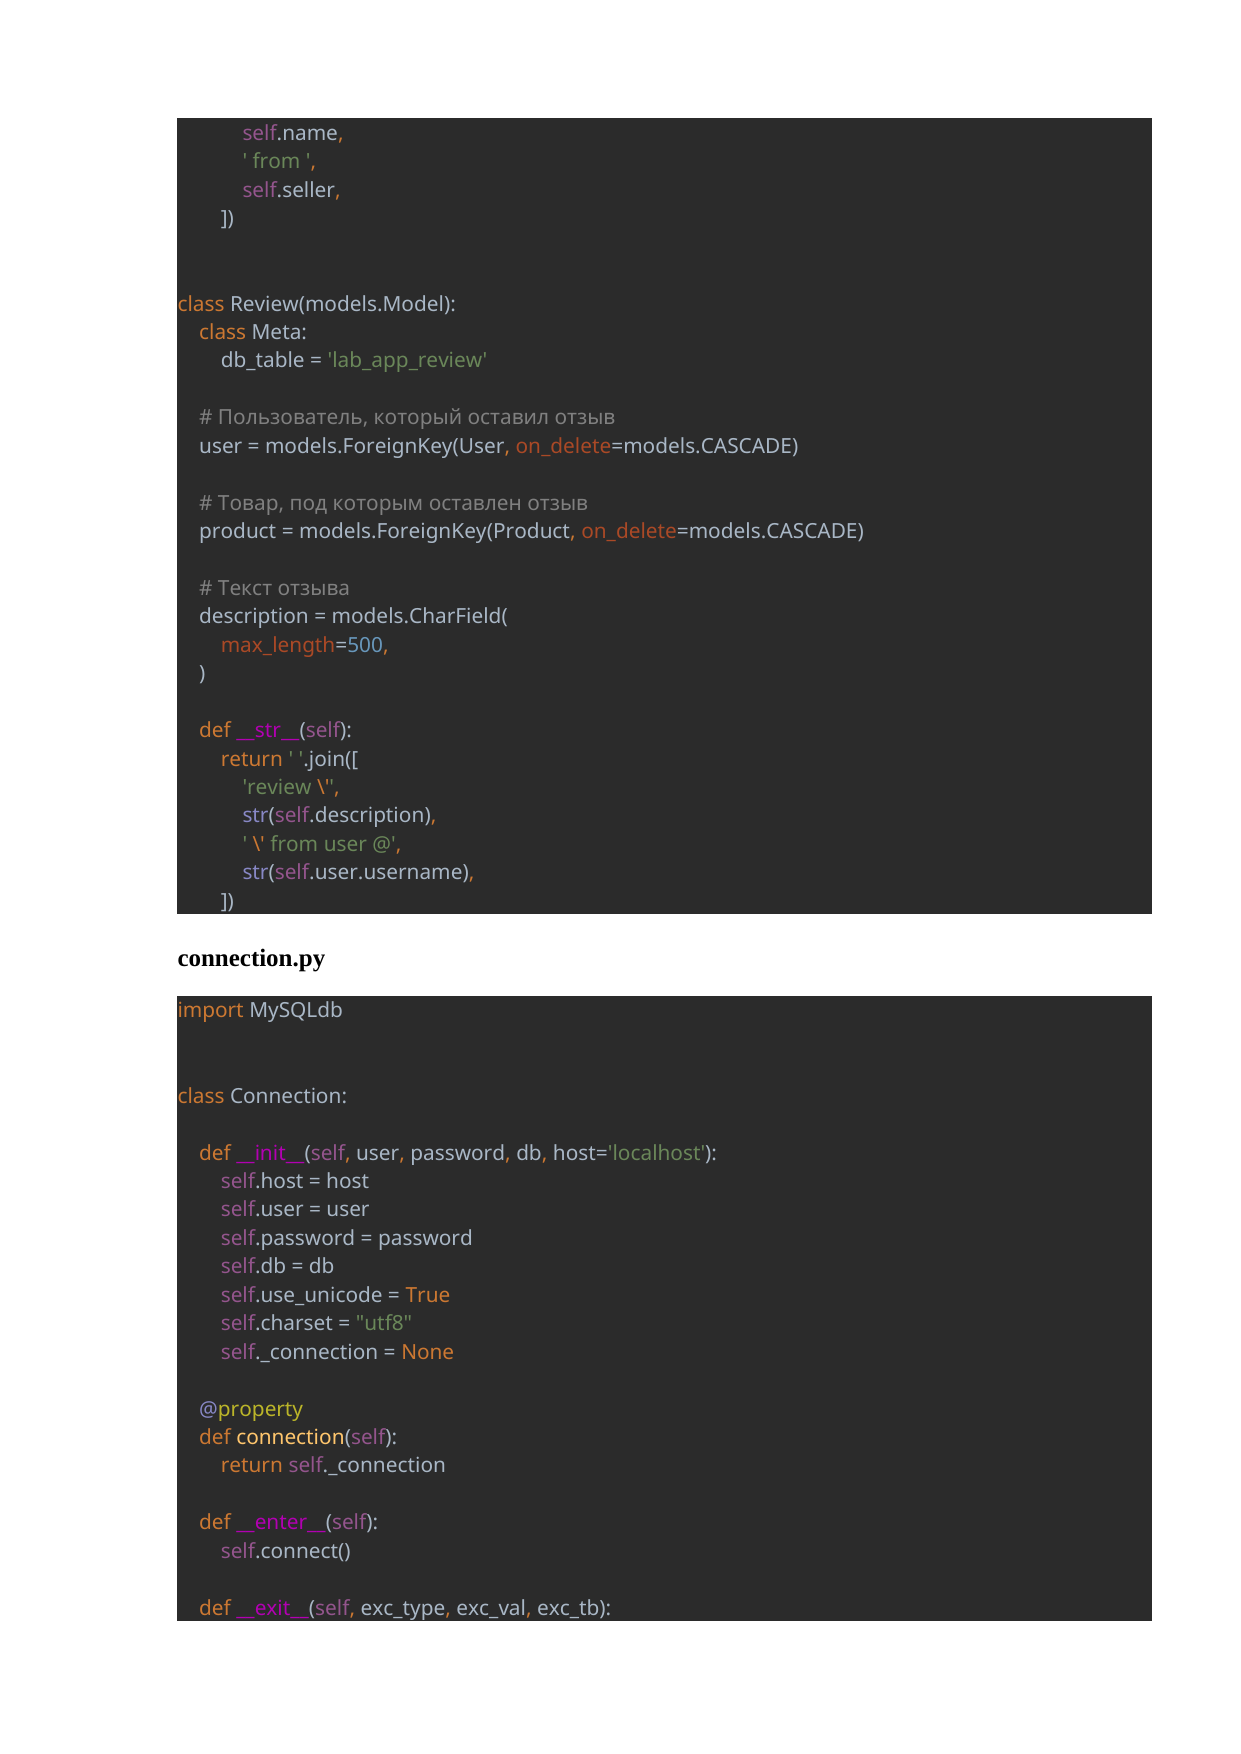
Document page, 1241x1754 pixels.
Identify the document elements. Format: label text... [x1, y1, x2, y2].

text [177, 118, 1152, 914]
text connection.py [177, 943, 1152, 972]
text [177, 996, 1152, 1621]
